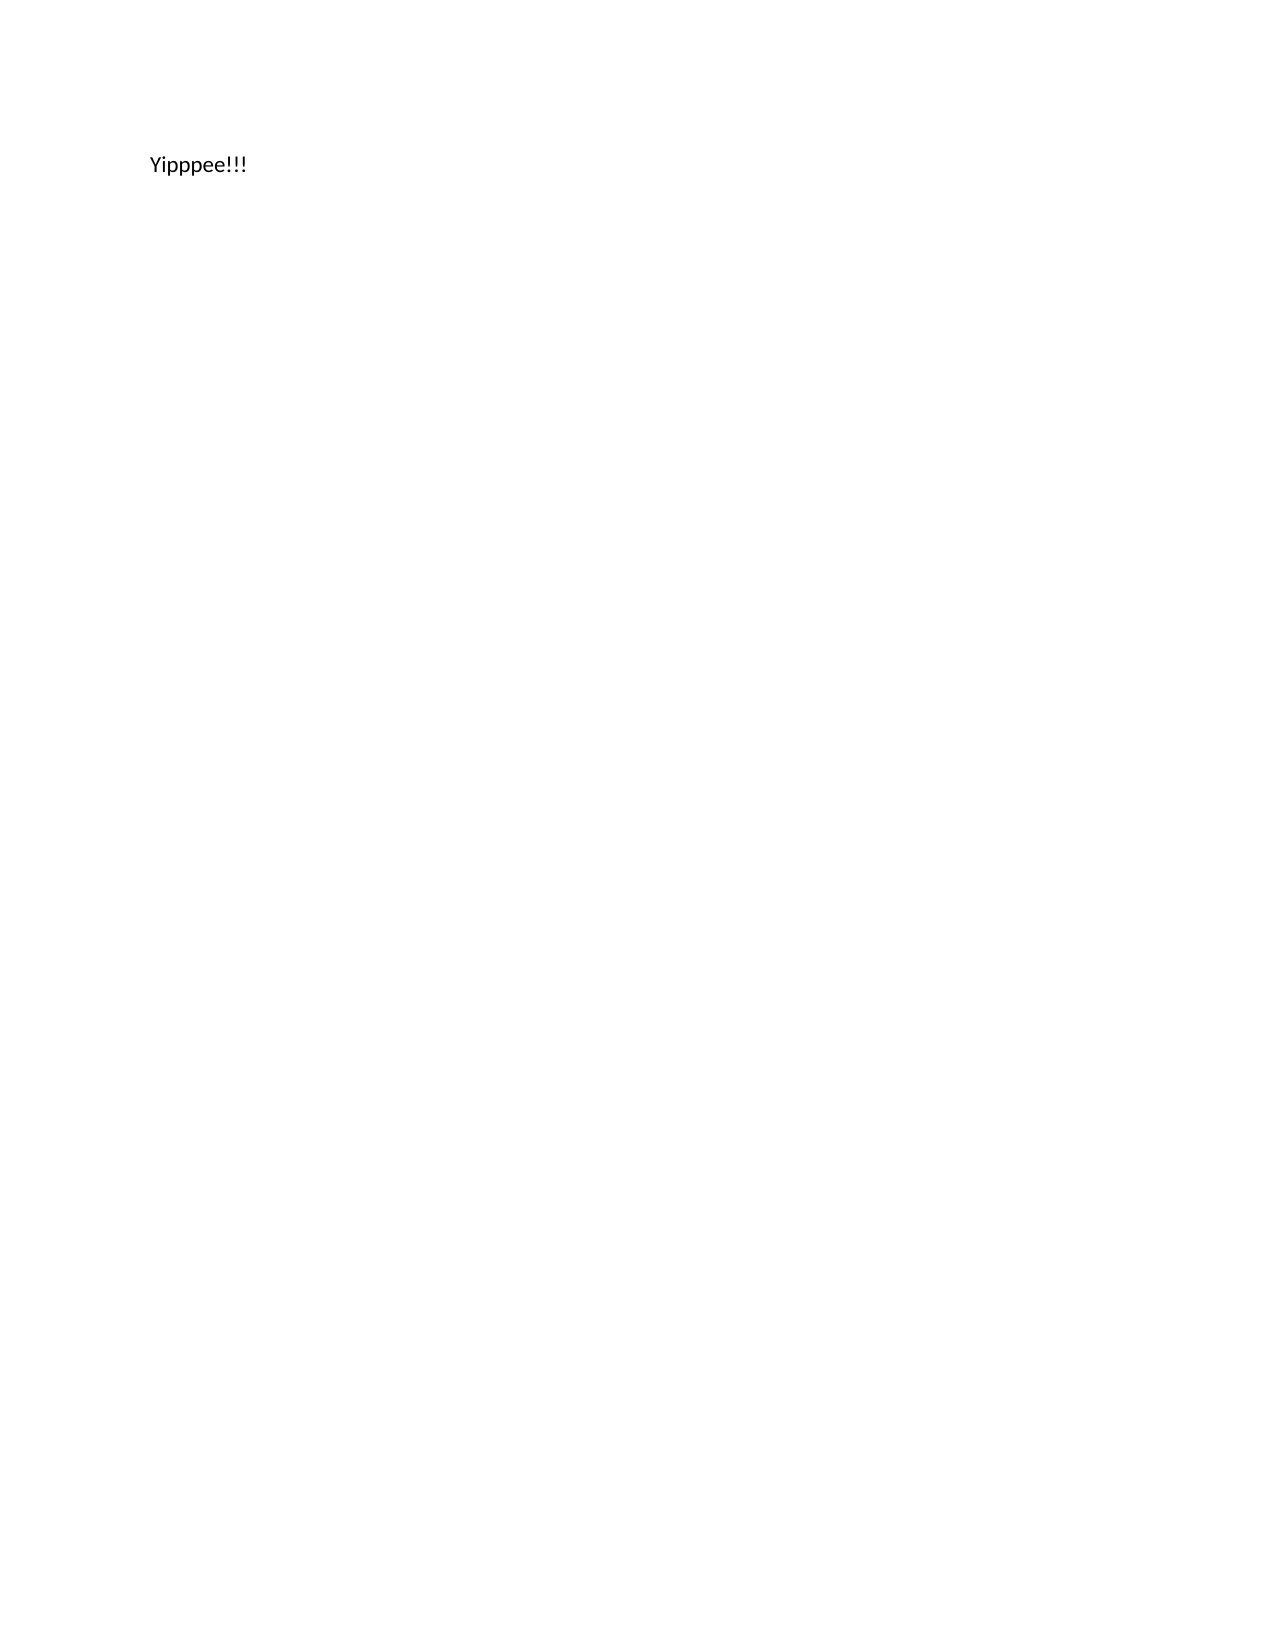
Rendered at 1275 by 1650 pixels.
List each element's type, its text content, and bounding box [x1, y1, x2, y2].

text Yipppee!!! [150, 150, 1125, 178]
